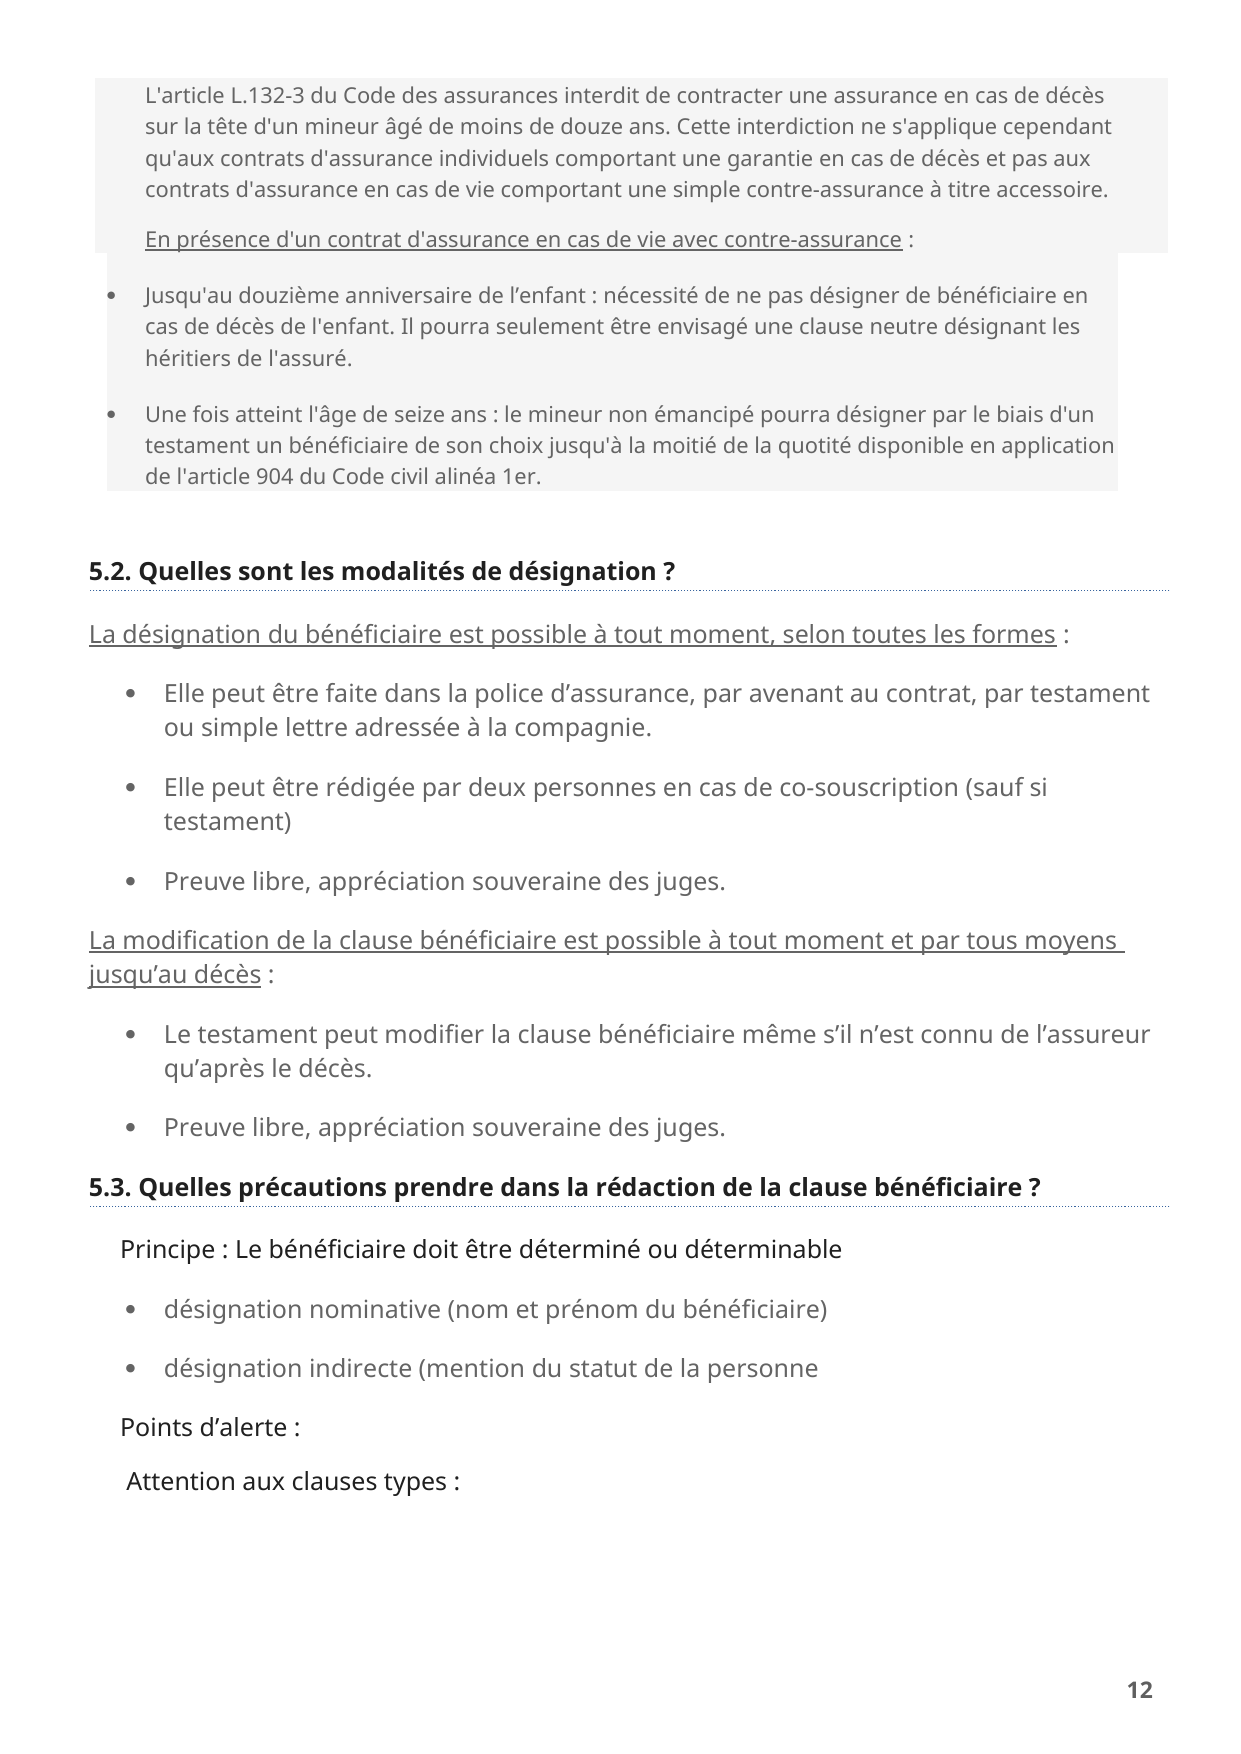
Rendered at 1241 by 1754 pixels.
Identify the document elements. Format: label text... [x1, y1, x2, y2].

list désignation indirecte (mention du statut de la personne [126, 1350, 1169, 1385]
text Points d’alerte : [89, 1410, 1169, 1444]
text Principe : Le bénéficiaire doit être déterminé ou déterminable [89, 1232, 1169, 1266]
text En présence d'un contrat d'assurance en cas de vie avec contre-assurance : [95, 222, 1168, 253]
subtitle 5.3. Quelles précautions prendre dans la rédaction de la clause bénéficiaire ? [89, 1169, 1169, 1207]
list Une fois atteint l'âge de seize ans : le mineur non émancipé pourra désigner par le biais d'un testament un bénéficiaire de son choix jusqu'à la moitié de la quotité disponible en application de l'article 904 du Code civil alinéa 1er. [107, 397, 1118, 491]
subtitle 5.2. Quelles sont les modalités de désignation ? [89, 553, 1169, 591]
list Preuve libre, appréciation souveraine des juges. [126, 863, 1169, 897]
list Elle peut être rédigée par deux personnes en cas de co-souscription (sauf si testament) [126, 769, 1169, 838]
list Elle peut être faite dans la police d’assurance, par avenant au contrat, par testament ou simple lettre adressée à la compagnie. [126, 675, 1169, 744]
list Preuve libre, appréciation souveraine des juges. [126, 1110, 1169, 1144]
text La modification de la clause bénéficiaire est possible à tout moment et par tous moyens jusqu’au décès : [89, 922, 1169, 991]
text La désignation du bénéficiaire est possible à tout moment, selon toutes les formes : [89, 616, 1169, 650]
text Attention aux clauses types : [89, 1463, 1169, 1497]
text L'article L.132-3 du Code des assurances interdit de contracter une assurance en cas de décès sur la tête d'un mineur âgé de moins de douze ans. Cette interdiction ne s'applique cependant qu'aux contrats d'assurance individuels comportant une garantie en cas de décès et pas aux contrats d'assurance en cas de vie comportant une simple contre-assurance à titre accessoire. [95, 78, 1168, 203]
list Le testament peut modifier la clause bénéficiaire même s’il n’est connu de l’assureur qu’après le décès. [126, 1016, 1169, 1085]
list désignation nominative (nom et prénom du bénéficiaire) [126, 1291, 1169, 1325]
list Jusqu'au douzième anniversaire de l’enfant : nécessité de ne pas désigner de bénéficiaire en cas de décès de l'enfant. Il pourra seulement être envisagé une clause neutre désignant les héritiers de l'assuré. [107, 278, 1118, 372]
